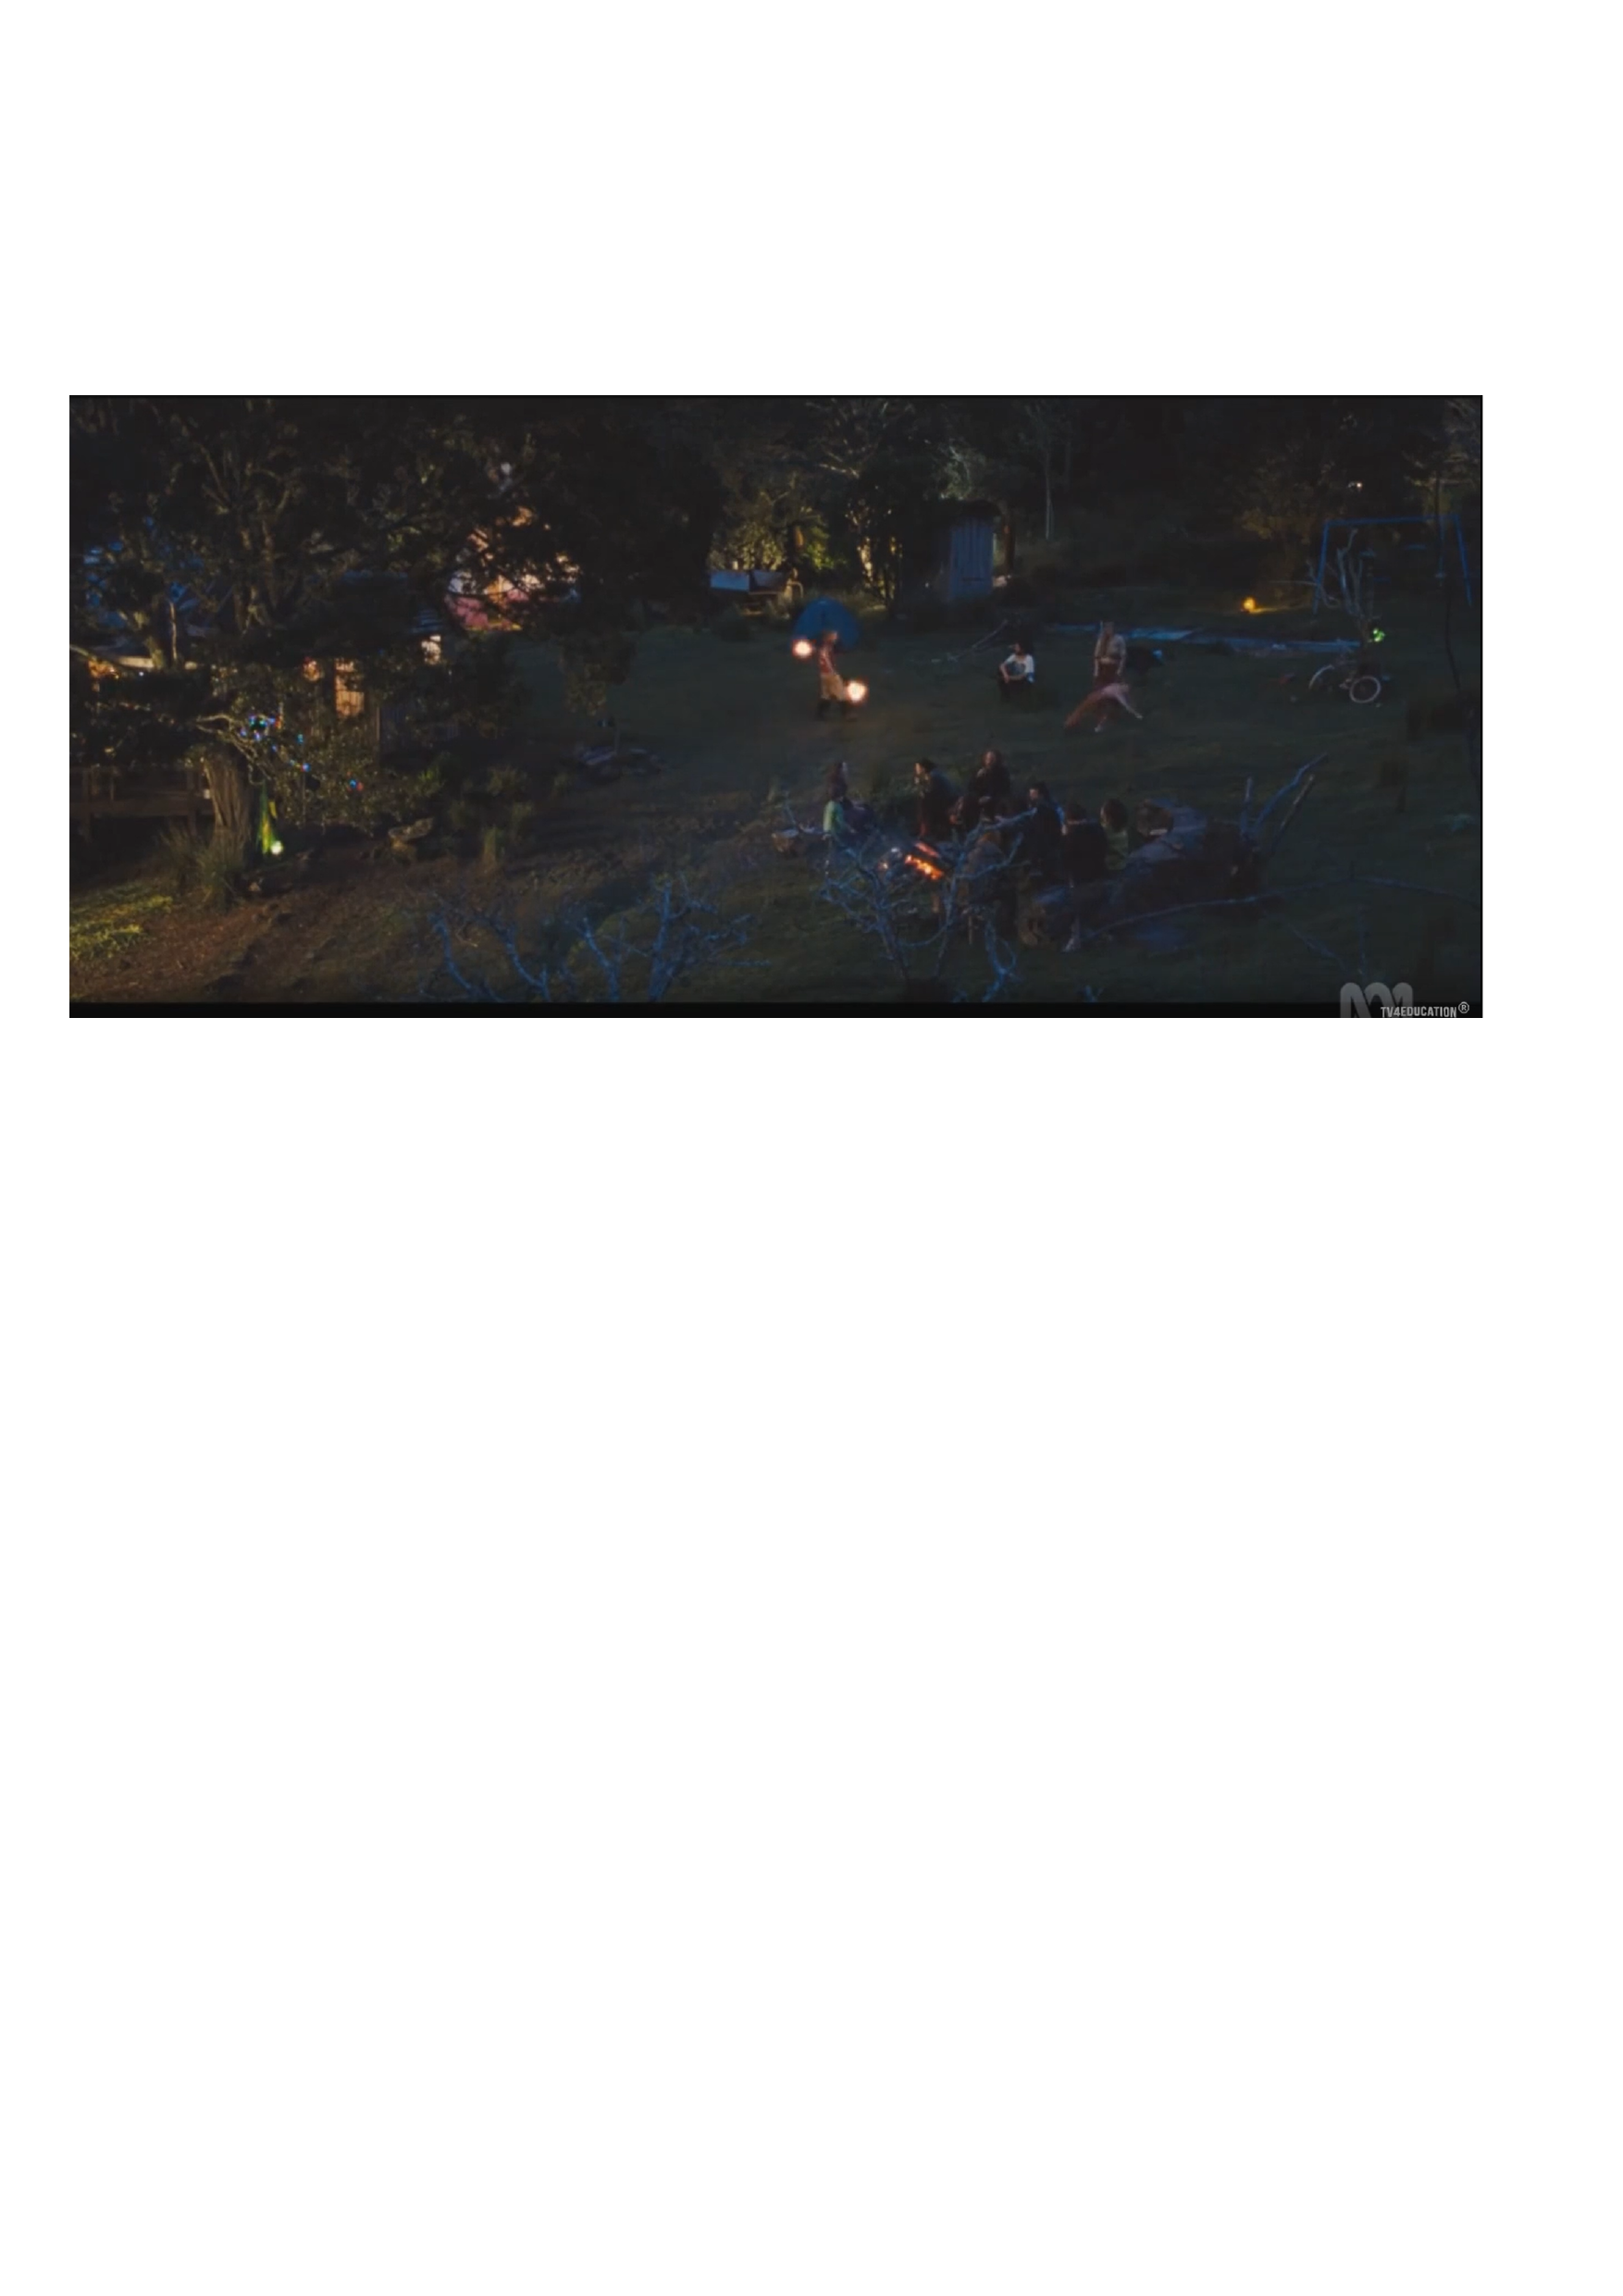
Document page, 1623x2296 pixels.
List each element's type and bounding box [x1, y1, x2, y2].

picture [69, 395, 1483, 1018]
